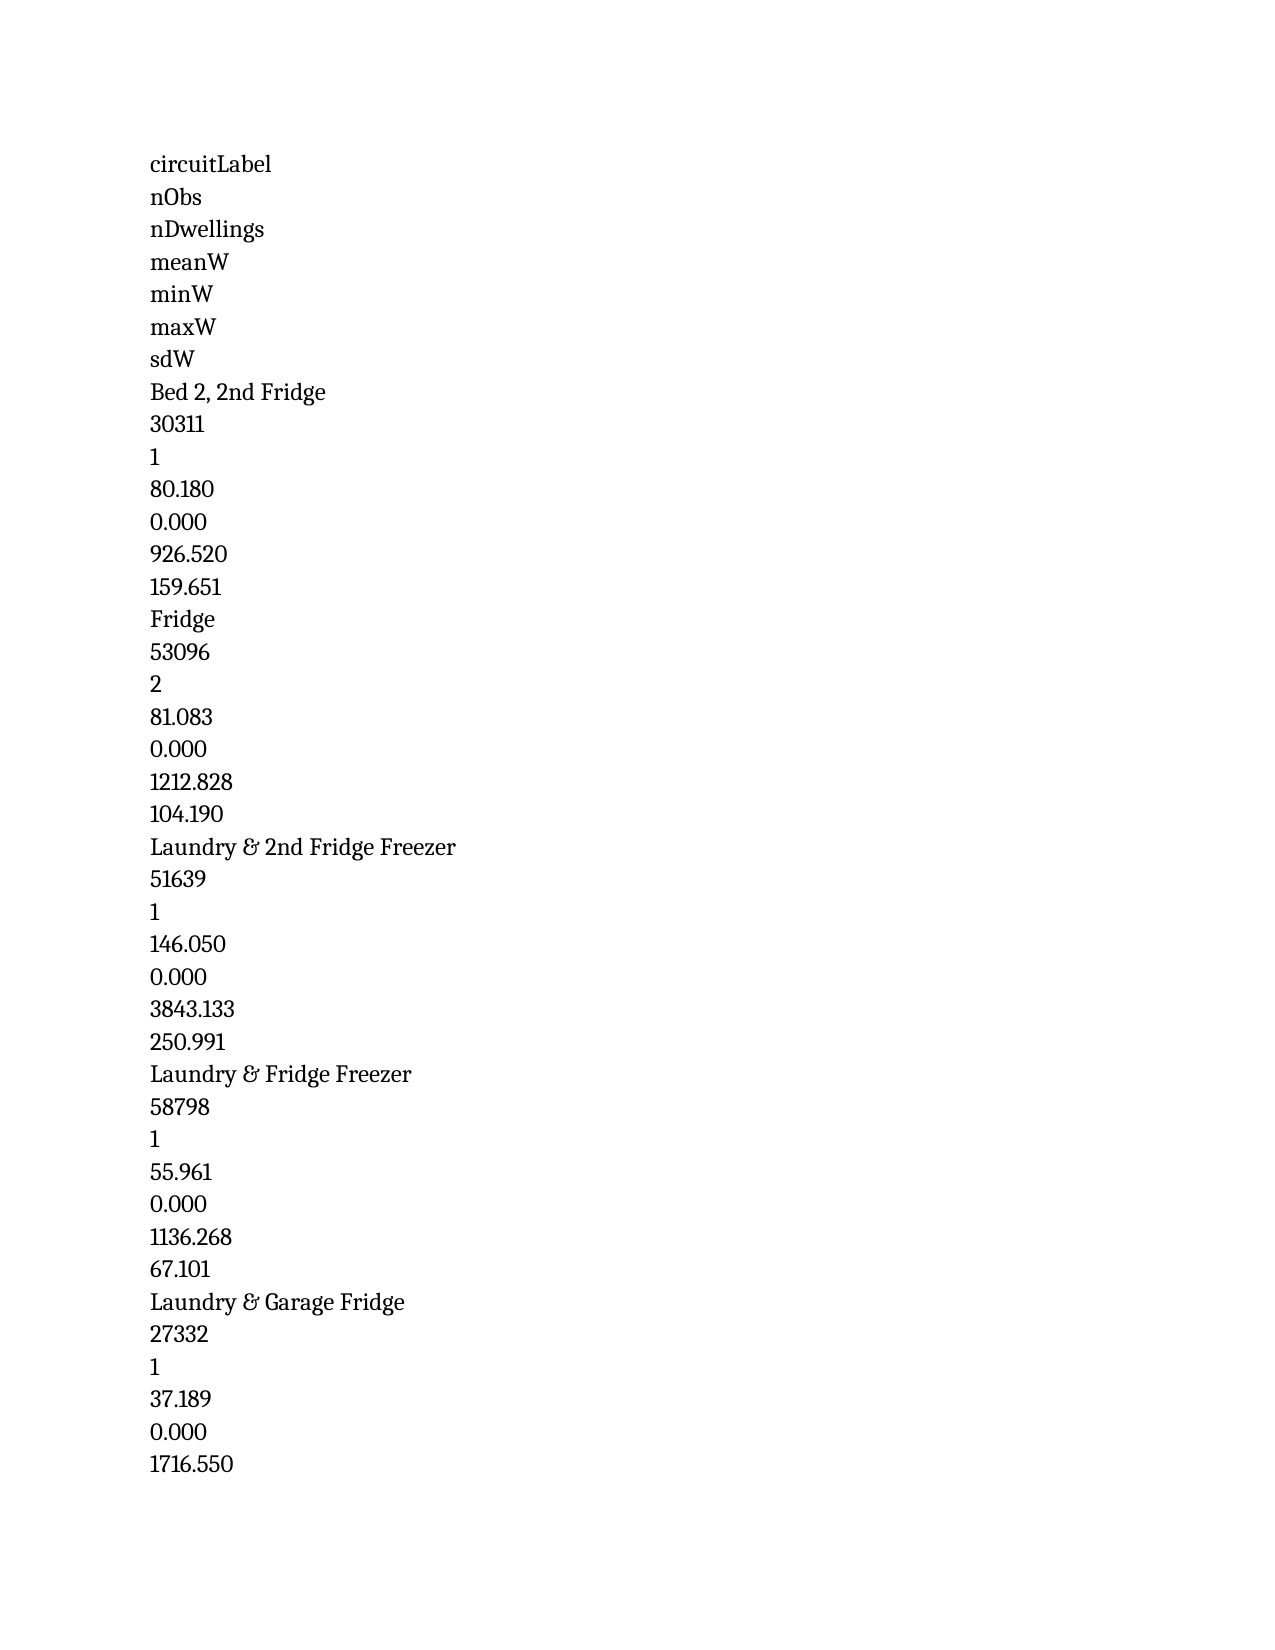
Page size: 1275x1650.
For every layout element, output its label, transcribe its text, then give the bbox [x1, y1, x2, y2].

text 250.991 [150, 1027, 1125, 1056]
text maxW [150, 312, 1125, 341]
text 159.651 [150, 572, 1125, 601]
text 1716.550 [150, 1450, 1125, 1479]
text 1 [150, 1125, 1125, 1154]
text 1136.268 [150, 1222, 1125, 1251]
text 2 [150, 670, 1125, 699]
text 55.961 [150, 1157, 1125, 1186]
text 81.083 [150, 702, 1125, 731]
text minW [150, 280, 1125, 309]
text Laundry & Garage Fridge [150, 1287, 1125, 1316]
text 104.190 [150, 800, 1125, 829]
text 1 [150, 442, 1125, 471]
text Laundry & Fridge Freezer [150, 1060, 1125, 1089]
text nDwellings [150, 215, 1125, 244]
text sdW [150, 345, 1125, 374]
text 58798 [150, 1092, 1125, 1121]
text 37.189 [150, 1385, 1125, 1414]
text Bed 2, 2nd Fridge [150, 377, 1125, 406]
text 51639 [150, 865, 1125, 894]
text 1 [150, 1352, 1125, 1381]
text 67.101 [150, 1255, 1125, 1284]
text 146.050 [150, 930, 1125, 959]
text 80.180 [150, 475, 1125, 504]
text circuitLabel [150, 150, 1125, 179]
text 3843.133 [150, 995, 1125, 1024]
text 926.520 [150, 540, 1125, 569]
text 1 [150, 897, 1125, 926]
text 1212.828 [150, 767, 1125, 796]
text nObs [150, 182, 1125, 211]
text 53096 [150, 637, 1125, 666]
text 0.000 [150, 735, 1125, 764]
text 30311 [150, 410, 1125, 439]
text 0.000 [150, 507, 1125, 536]
text 0.000 [150, 1417, 1125, 1446]
text 0.000 [150, 1190, 1125, 1219]
text 0.000 [150, 962, 1125, 991]
text 27332 [150, 1320, 1125, 1349]
text meanW [150, 247, 1125, 276]
text Fridge [150, 605, 1125, 634]
text Laundry & 2nd Fridge Freezer [150, 832, 1125, 861]
